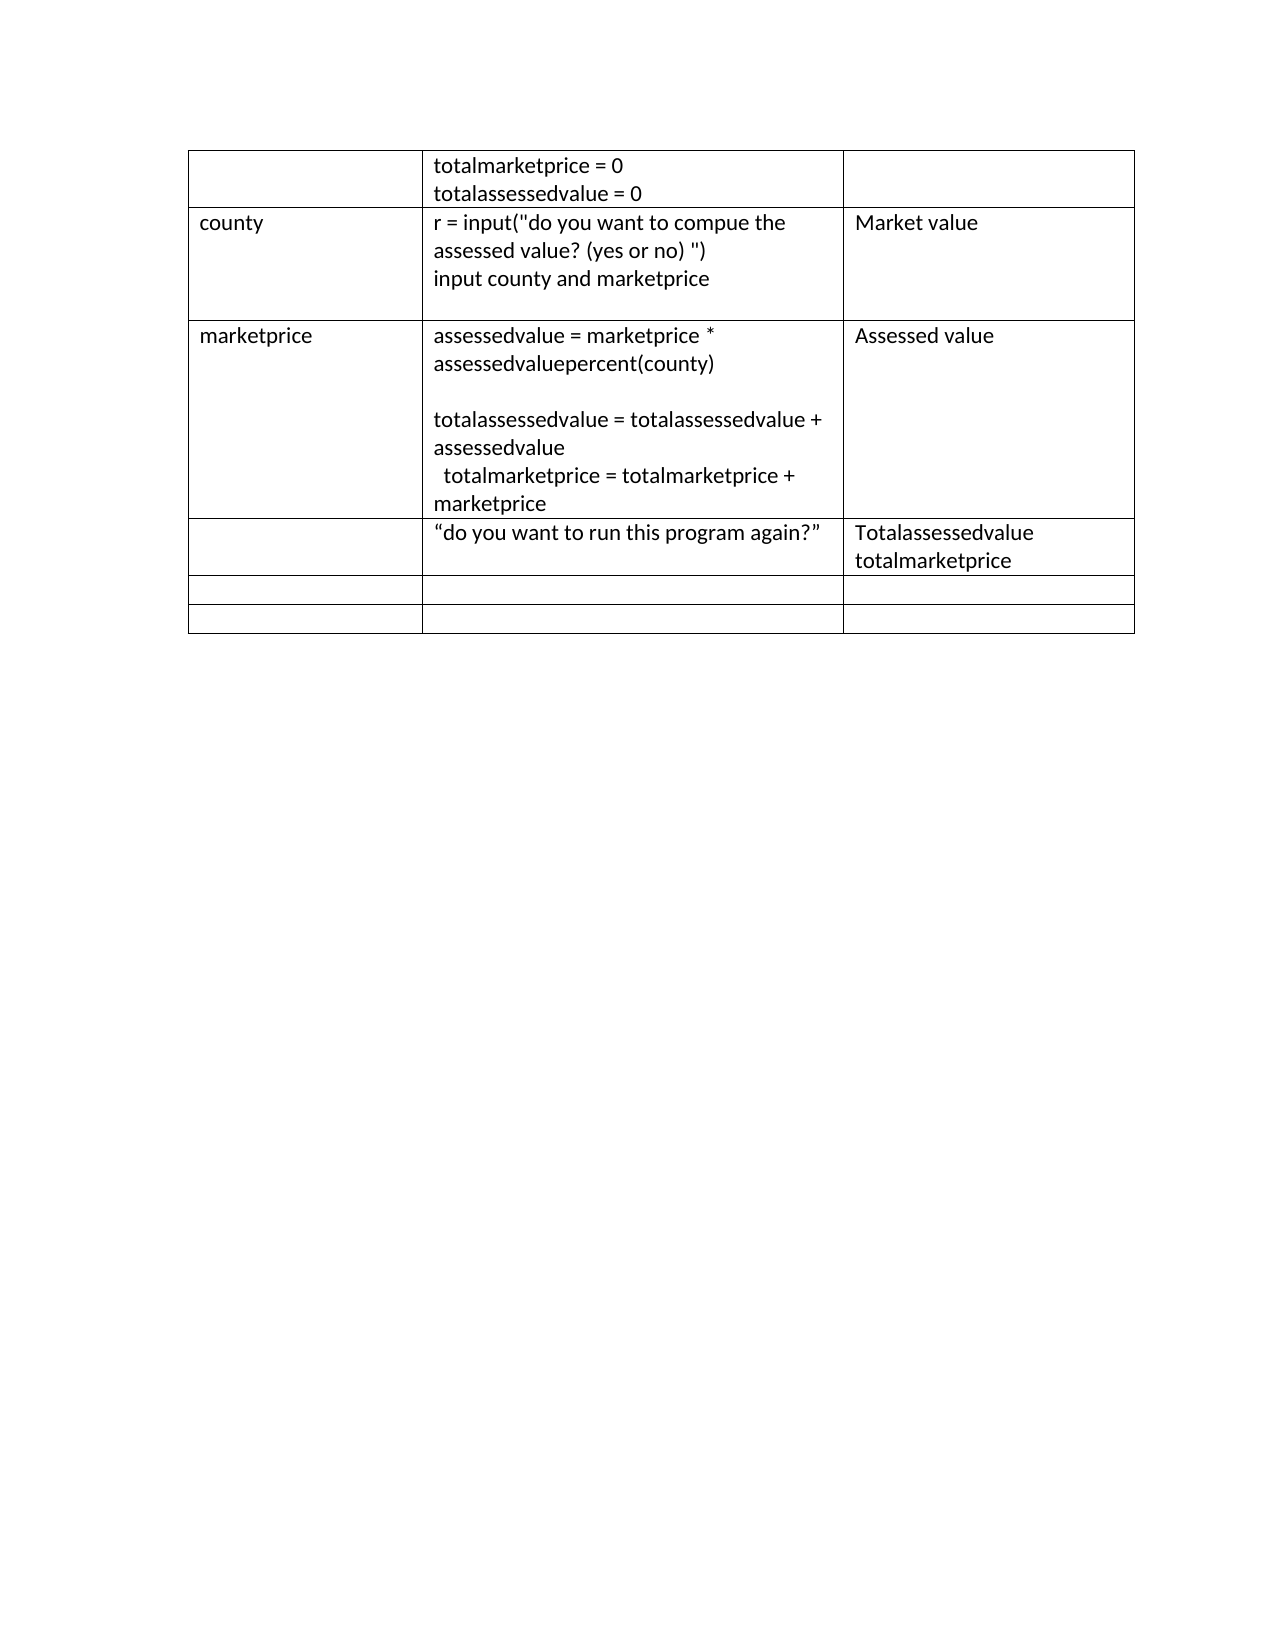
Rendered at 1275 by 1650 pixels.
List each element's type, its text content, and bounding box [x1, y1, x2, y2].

table_cell assessedvalue = marketprice * assessedvaluepercent(county) totalassessedvalue = totalassessedvalue + assessedvalue totalmarketprice = totalmarketprice + marketprice [423, 321, 843, 517]
table_cell [844, 151, 1134, 207]
table_cell “do you want to run this program again?” [423, 519, 843, 574]
table_cell Market value [844, 208, 1134, 320]
table_cell [844, 605, 1134, 633]
table_cell [189, 605, 422, 633]
table_cell marketprice [189, 321, 422, 517]
table_cell Totalassessedvalue totalmarketprice [844, 519, 1134, 574]
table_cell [423, 151, 843, 207]
table_cell [189, 576, 422, 603]
table_cell r = input("do you want to compue the assessed value? (yes or no) ") input county and marketprice [423, 208, 843, 320]
table_cell [423, 576, 843, 603]
table_cell Assessed value [844, 321, 1134, 517]
table_cell [423, 605, 843, 633]
table_cell [189, 519, 422, 574]
table_cell [844, 576, 1134, 603]
table_cell county [189, 208, 422, 320]
table_cell [189, 151, 422, 207]
